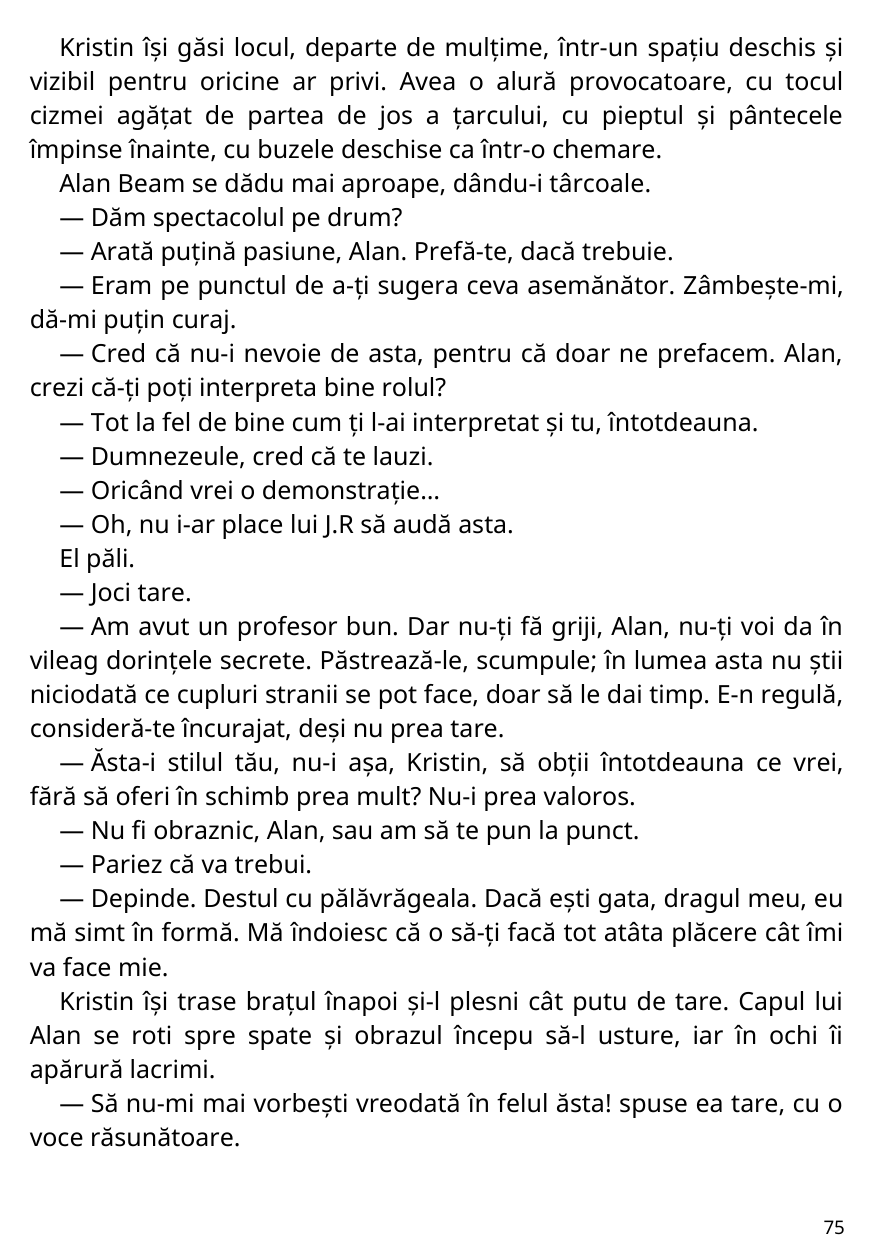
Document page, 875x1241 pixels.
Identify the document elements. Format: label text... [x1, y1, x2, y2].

text — Joci tare. [29, 574, 844, 608]
text — Am avut un profesor bun. Dar nu-ți fă griji, Alan, nu-ți voi da în vileag dorințele secrete. Păstrează-le, scumpule; în lumea asta nu știi niciodată ce cupluri stranii se pot face, doar să le dai timp. E-n regulă, consideră-te încurajat, deși nu prea tare. [29, 608, 844, 745]
text Kristin își găsi locul, departe de mulțime, într-un spațiu deschis și vizibil pentru oricine ar privi. Avea o alură provocatoare, cu tocul cizmei agățat de partea de jos a țarcului, cu pieptul și pântecele împinse înainte, cu buzele deschise ca într-o chemare. [29, 29, 844, 166]
text — Oh, nu i-ar place lui J.R să audă asta. [29, 506, 844, 540]
text Alan Beam se dădu mai aproape, dându-i târcoale. [29, 166, 844, 200]
text — Depinde. Destul cu pălăvrăgeala. Dacă ești gata, dragul meu, eu mă simt în formă. Mă îndoiesc că o să-ți facă tot atâta plăcere cât îmi va face mie. [29, 881, 844, 983]
text — Pariez că va trebui. [29, 847, 844, 881]
text — Nu fi obraznic, Alan, sau am să te pun la punct. [29, 813, 844, 847]
text — Eram pe punctul de a-ți sugera ceva asemănător. Zâmbește-mi, dă-mi puțin curaj. [29, 268, 844, 336]
text — Arată puțină pasiune, Alan. Prefă-te, dacă trebuie. [29, 234, 844, 268]
text — Să nu-mi mai vorbești vreodată în felul ăsta! spuse ea tare, cu o voce răsunătoare. [29, 1085, 844, 1153]
text — Cred că nu-i nevoie de asta, pentru că doar ne prefacem. Alan, crezi că-ți poți interpreta bine rolul? [29, 336, 844, 404]
text El păli. [29, 540, 844, 574]
text — Dăm spectacolul pe drum? [29, 200, 844, 234]
text — Tot la fel de bine cum ți l-ai interpretat și tu, întotdeauna. [29, 404, 844, 438]
text — Dumnezeule, cred că te lauzi. [29, 438, 844, 472]
text — Ăsta-i stilul tău, nu-i așa, Kristin, să obții întotdeauna ce vrei, fără să oferi în schimb prea mult? Nu-i prea valoros. [29, 745, 844, 813]
text Kristin își trase brațul înapoi și-l plesni cât putu de tare. Capul lui Alan se roti spre spate și obrazul începu să-l usture, iar în ochi îi apărură lacrimi. [29, 983, 844, 1085]
text — Oricând vrei o demonstrație… [29, 472, 844, 506]
